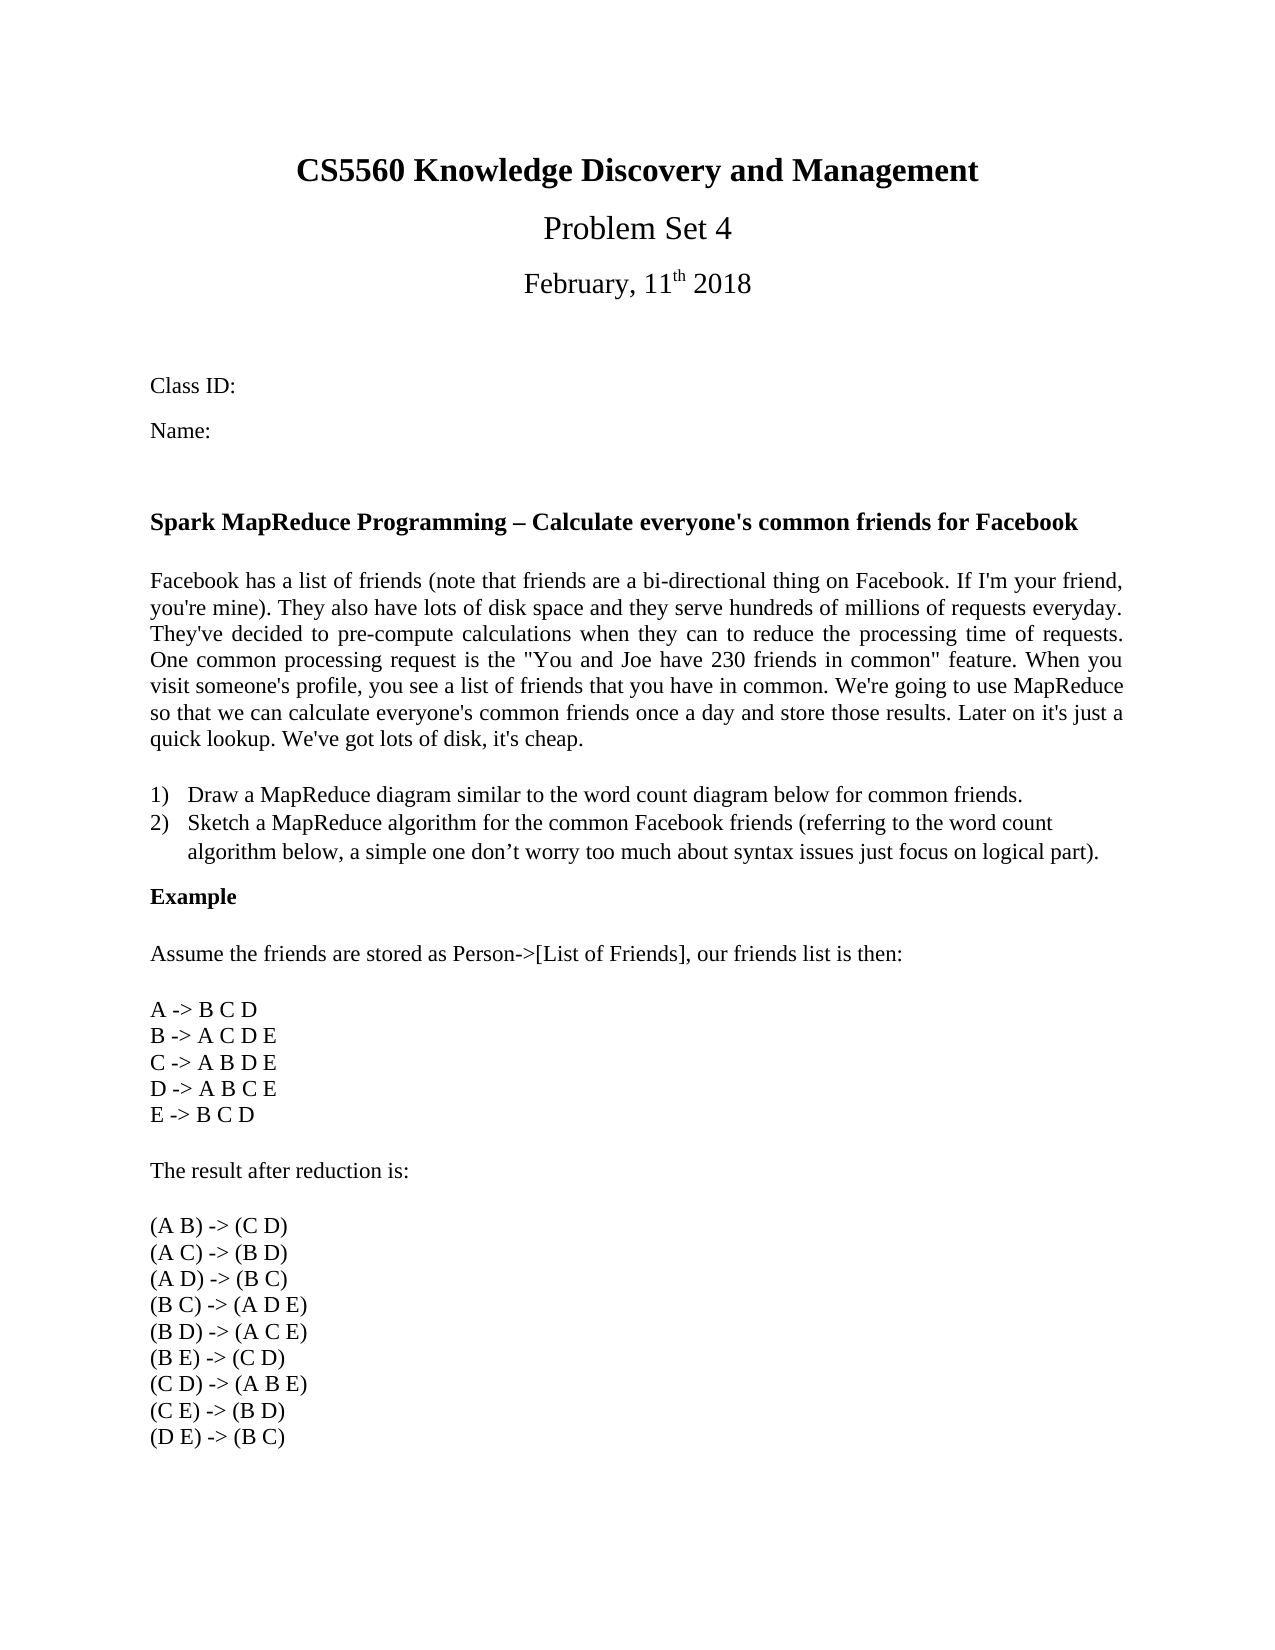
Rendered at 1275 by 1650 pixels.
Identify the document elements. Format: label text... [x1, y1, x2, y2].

text (B D) -> (A C E) [150, 1318, 1125, 1344]
text A -> B C D [150, 996, 1125, 1022]
text (C E) -> (B D) [150, 1397, 1125, 1423]
text Assume the friends are stored as Person->[List of Friends], our friends list is then: [150, 940, 1125, 967]
text Name: [150, 417, 1125, 443]
list Draw a MapReduce diagram similar to the word count diagram below for common friends. [150, 781, 1125, 807]
text B -> A C D E [150, 1022, 1125, 1049]
text February, 11th 2018 [150, 266, 1125, 299]
text (D E) -> (B C) [150, 1423, 1125, 1449]
text (B E) -> (C D) [150, 1344, 1125, 1371]
text E -> B C D [150, 1101, 1125, 1128]
text (C D) -> (A B E) [150, 1371, 1125, 1397]
text (A D) -> (B C) [150, 1265, 1125, 1291]
text (B C) -> (A D E) [150, 1291, 1125, 1318]
text Problem Set 4 [150, 208, 1125, 246]
text Class ID: [150, 372, 1125, 398]
text (A B) -> (C D) [150, 1212, 1125, 1239]
text D -> A B C E [150, 1075, 1125, 1101]
text Spark MapReduce Programming – Calculate everyone's common friends for Facebook [150, 507, 1125, 536]
text Example [150, 883, 1125, 909]
text (A C) -> (B D) [150, 1239, 1125, 1265]
text Facebook has a list of friends (note that friends are a bi-directional thing on Facebook. If I'm your friend, you're mine). They also have lots of disk space and they serve hundreds of millions of requests everyday. They've decided to pre-compute calculations when they can to reduce the processing time of requests. One common processing request is the "You and Joe have 230 friends in common" feature. When you visit someone's profile, you see a list of friends that you have in common. We're going to use MapReduce so that we can calculate everyone's common friends once a day and store those results. Later on it's just a quick lookup. We've got lots of disk, it's cheap. [150, 567, 1125, 752]
text C -> A B D E [150, 1049, 1125, 1075]
text The result after reduction is: [150, 1157, 1125, 1183]
text CS5560 Knowledge Discovery and Management [150, 150, 1125, 188]
list Sketch a MapReduce algorithm for the common Facebook friends (referring to the word count algorithm below, a simple one don’t worry too much about syntax issues just focus on logical part). [150, 809, 1125, 864]
